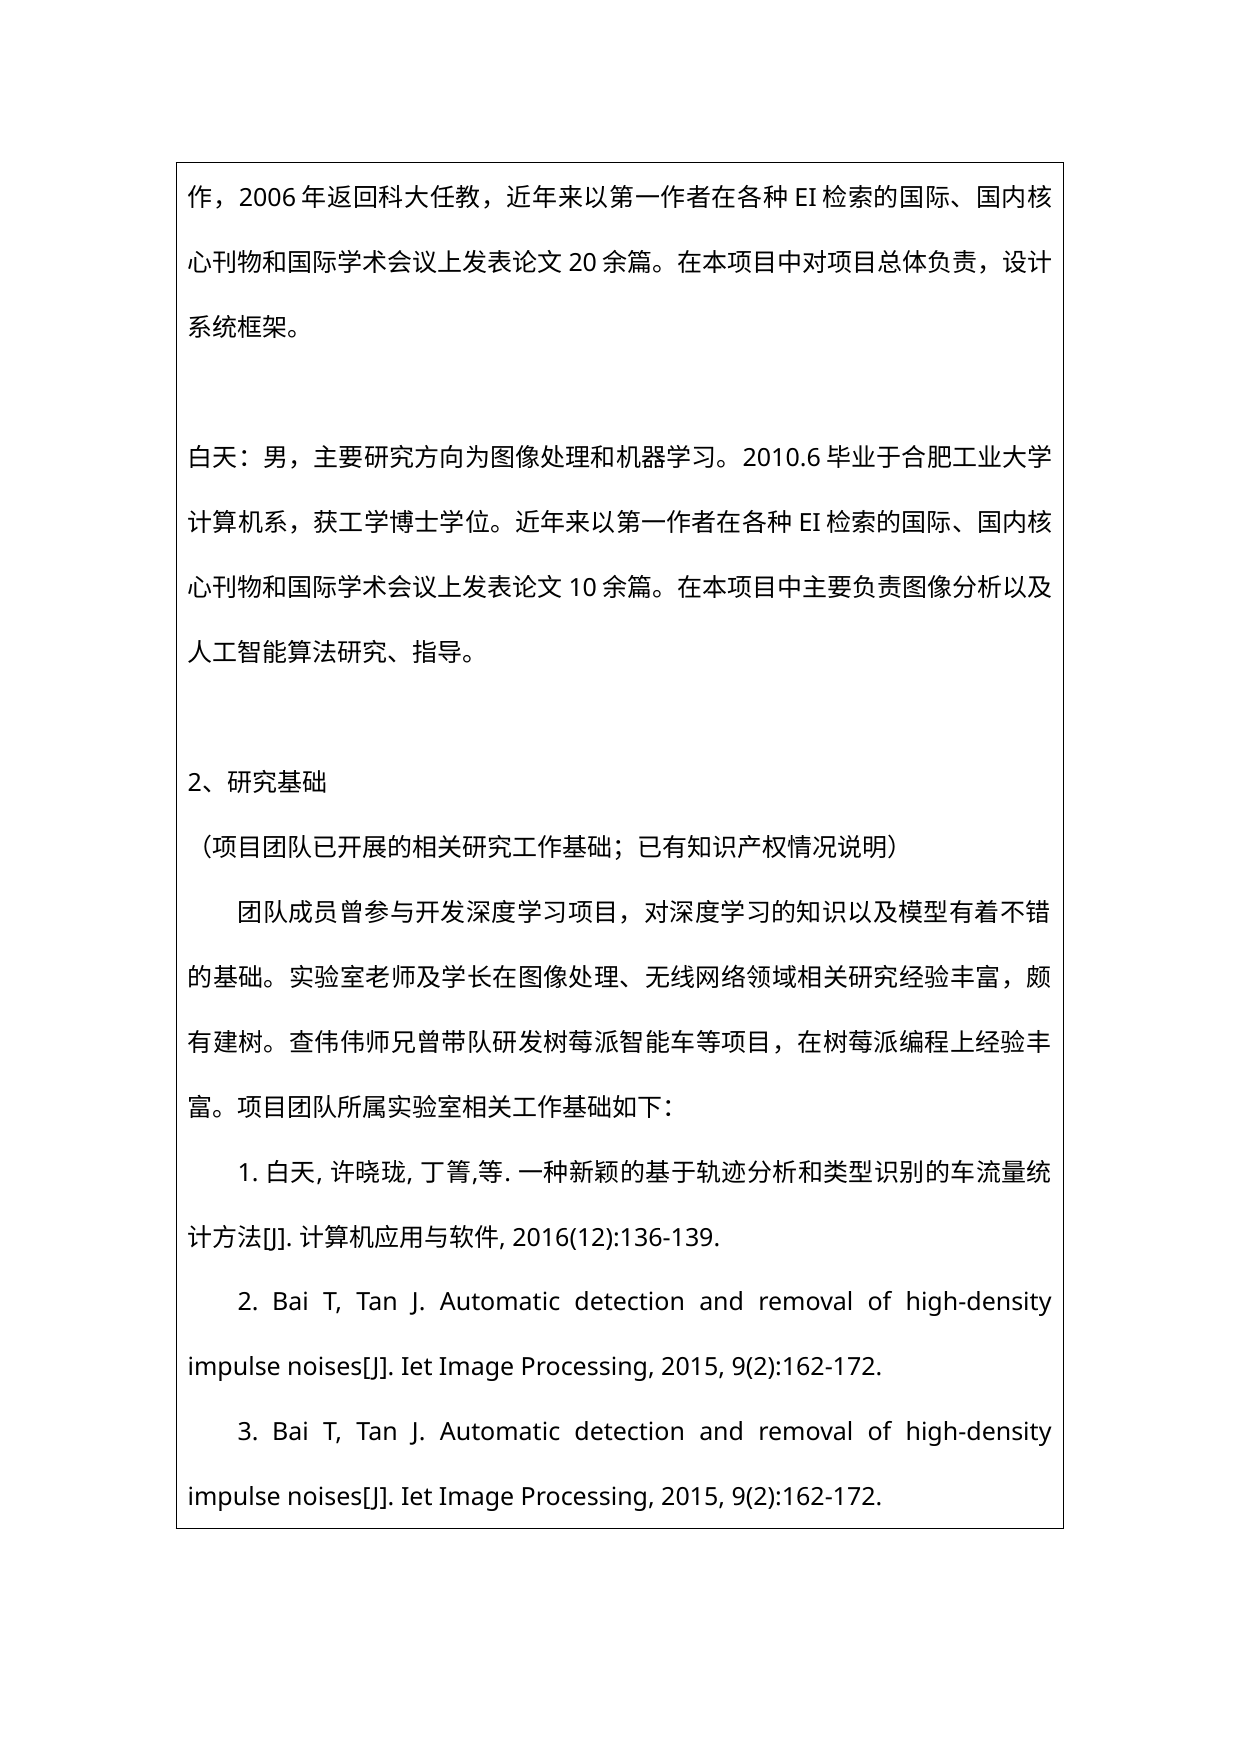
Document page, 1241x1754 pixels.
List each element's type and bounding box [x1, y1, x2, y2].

table_header [177, 163, 1063, 1528]
